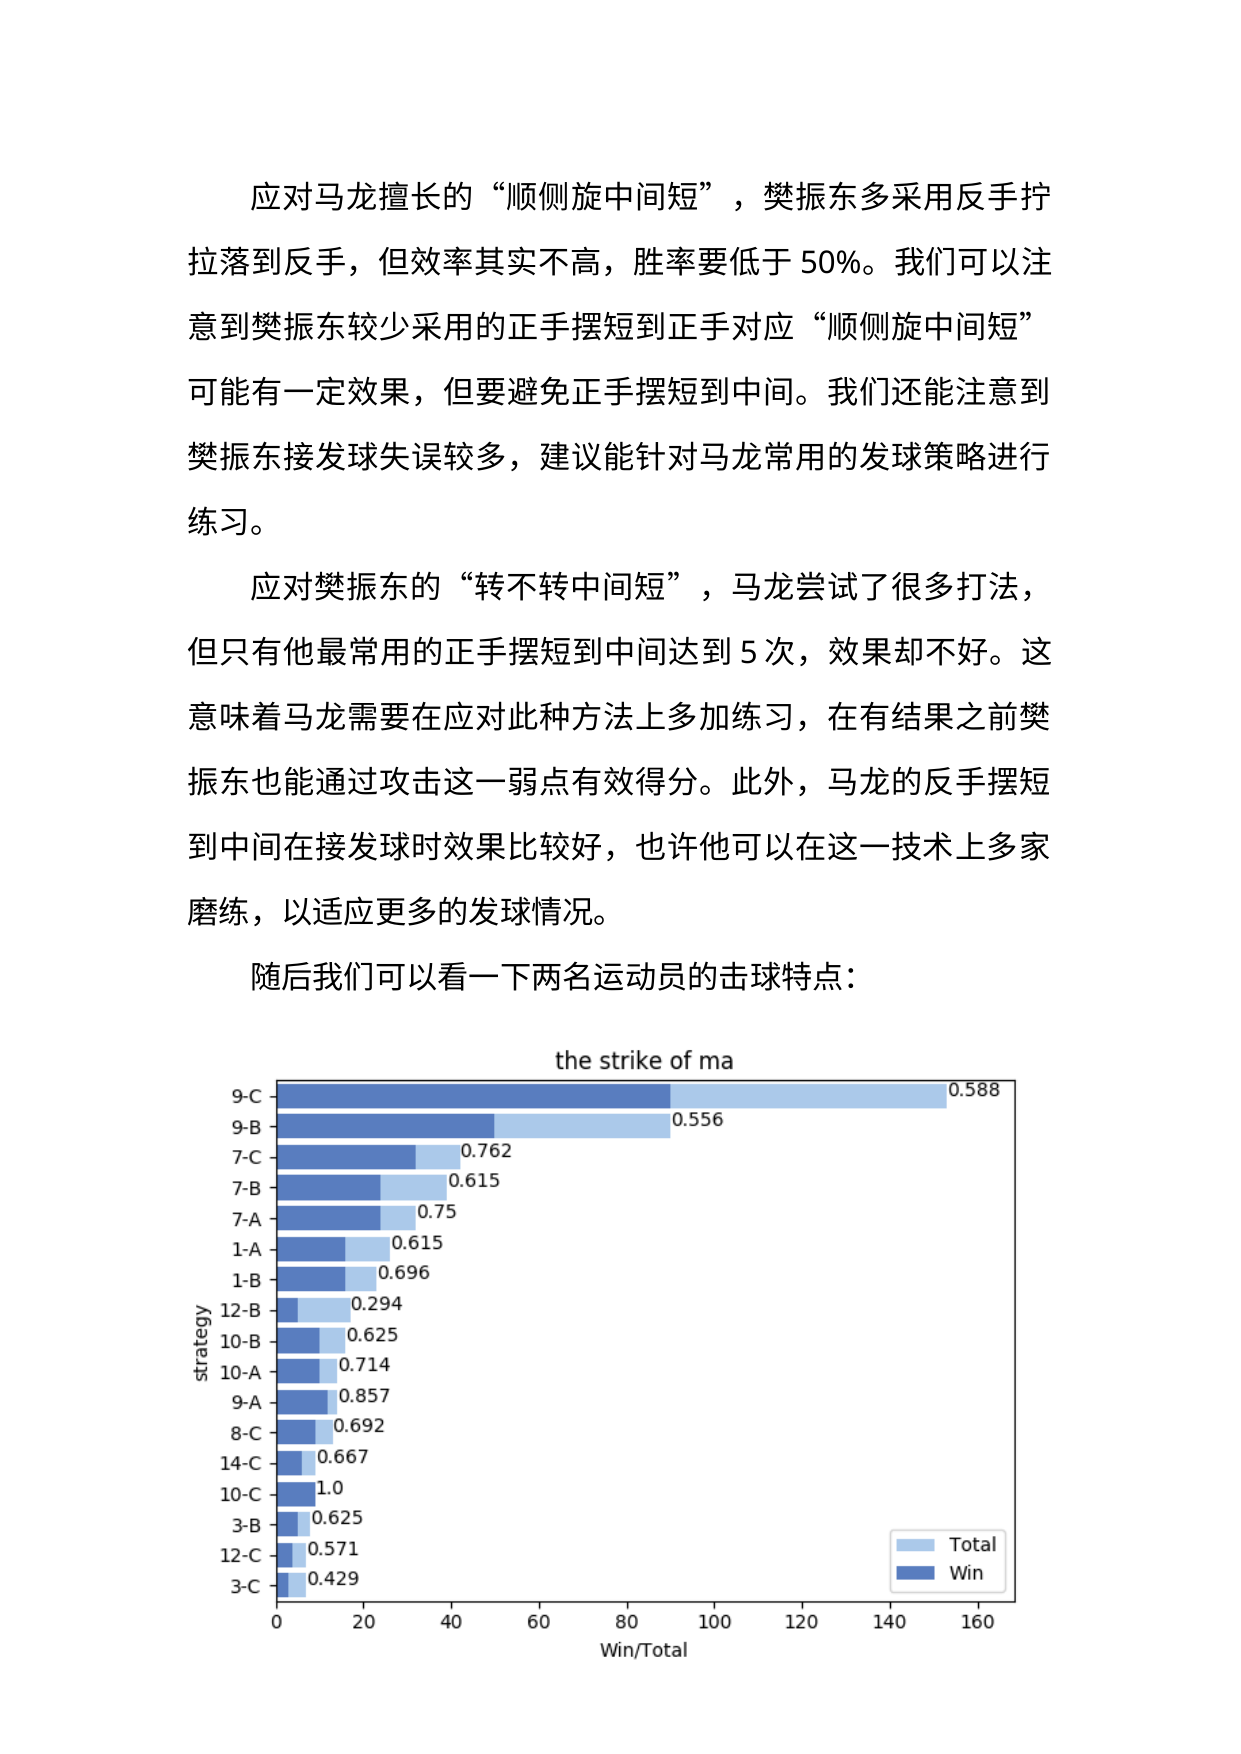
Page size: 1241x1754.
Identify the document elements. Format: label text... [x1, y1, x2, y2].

text 随后我们可以看一下两名运动员的击球特点： [187, 942, 1053, 1007]
text 应对樊振东的“转不转中间短”，马龙尝试了很多打法，但只有他最常用的正手摆短到中间达到5次，效果却不好。这意味着马龙需要在应对此种方法上多加练习，在有结果之前樊振东也能通过攻击这一弱点有效得分。此外，马龙的反手摆短到中间在接发球时效果比较好，也许他可以在这一技术上多家磨练，以适应更多的发球情况。 [187, 552, 1053, 942]
text 应对马龙擅长的“顺侧旋中间短”，樊振东多采用反手拧拉落到反手，但效率其实不高，胜率要低于50%。我们可以注意到樊振东较少采用的正手摆短到正手对应“顺侧旋中间短”可能有一定效果，但要避免正手摆短到中间。我们还能注意到樊振东接发球失误较多，建议能针对马龙常用的发球策略进行练习。 [187, 162, 1053, 552]
picture [172, 1030, 1038, 1680]
